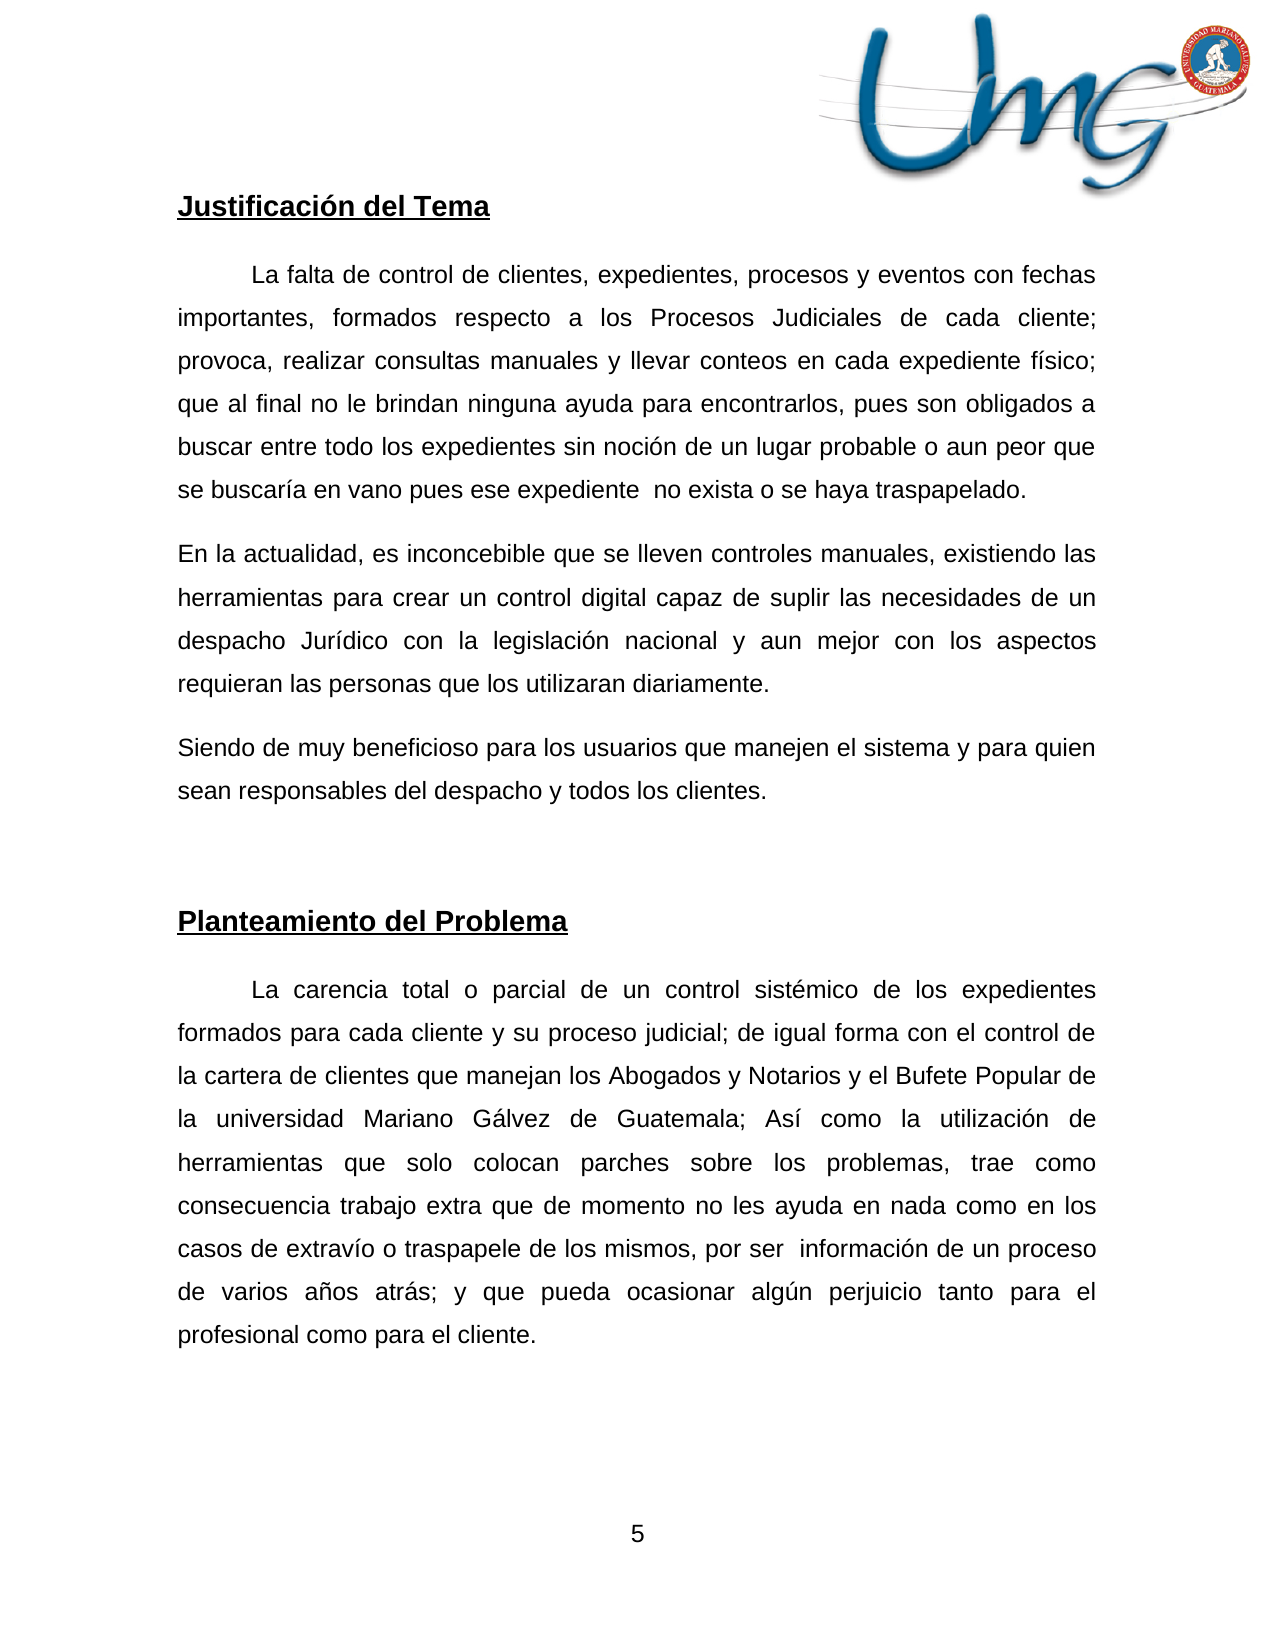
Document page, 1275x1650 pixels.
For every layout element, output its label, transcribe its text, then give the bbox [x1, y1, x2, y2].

text La falta de control de clientes, expedientes, procesos y eventos con fechas importantes, formados respecto a los Procesos Judiciales de cada cliente; provoca, realizar consultas manuales y llevar conteos en cada expediente físico; que al final no le brindan ninguna ayuda para encontrarlos, pues son obligados a buscar entre todo los expedientes sin noción de un lugar probable o aun peor que se buscaría en vano pues ese expediente no exista o se haya traspapelado. [177, 260, 1098, 504]
picture [818, 0, 1261, 207]
subtitle Planteamiento del Problema [177, 904, 1098, 937]
text En la actualidad, es inconcebible que se lleven controles manuales, existiendo las herramientas para crear un control digital capaz de suplir las necesidades de un despacho Jurídico con la legislación nacional y aun mejor con los aspectos requieran las personas que los utilizaran diariamente. [177, 539, 1098, 698]
text La carencia total o parcial de un control sistémico de los expedientes formados para cada cliente y su proceso judicial; de igual forma con el control de la cartera de clientes que manejan los Abogados y Notarios y el Bufete Popular de la universidad Mariano Gálvez de Guatemala; Así como la utilización de herramientas que solo colocan parches sobre los problemas, trae como consecuencia trabajo extra que de momento no les ayuda en nada como en los casos de extravío o traspapele de los mismos, por ser información de un proceso de varios años atrás; y que pueda ocasionar algún perjuicio tanto para el profesional como para el cliente. [177, 975, 1098, 1349]
text Siendo de muy beneficioso para los usuarios que manejen el sistema y para quien sean responsables del despacho y todos los clientes. [177, 733, 1098, 805]
subtitle Justificación del Tema [177, 189, 1098, 222]
